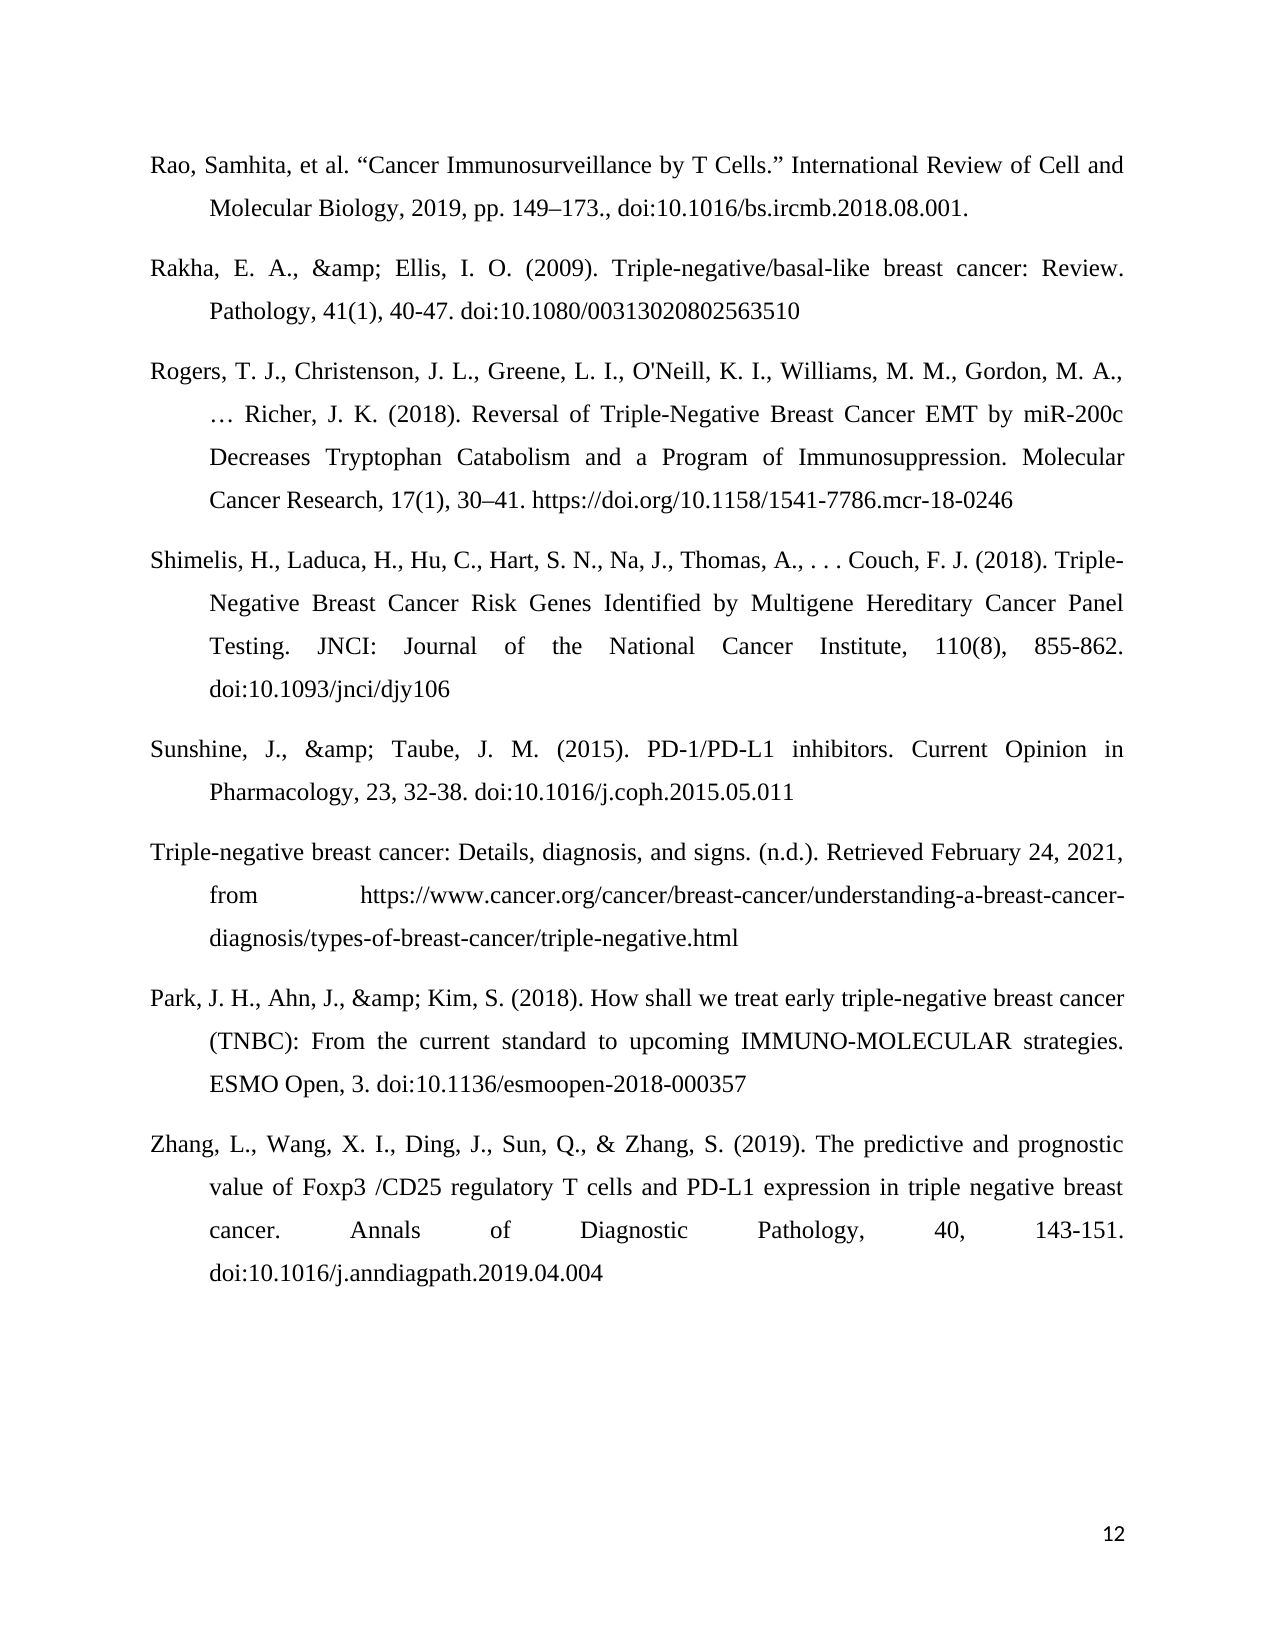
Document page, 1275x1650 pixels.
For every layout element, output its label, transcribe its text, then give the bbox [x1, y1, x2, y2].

text Triple-negative breast cancer: Details, diagnosis, and signs. (n.d.). Retrieved February 24, 2021, from https://www.cancer.org/cancer/breast-cancer/understanding-a-breast-cancer-diagnosis/types-of-breast-cancer/triple-negative.html [150, 837, 1125, 952]
text Zhang, L., Wang, X. I., Ding, J., Sun, Q., & Zhang, S. (2019). The predictive and prognostic value of Foxp3 /CD25 regulatory T cells and PD-L1 expression in triple negative breast cancer. Annals of Diagnostic Pathology, 40, 143-151. doi:10.1016/j.anndiagpath.2019.04.004 [150, 1129, 1125, 1287]
text Rao, Samhita, et al. “Cancer Immunosurveillance by T Cells.” International Review of Cell and Molecular Biology, 2019, pp. 149–173., doi:10.1016/bs.ircmb.2018.08.001. [150, 150, 1125, 222]
text Rakha, E. A., &amp; Ellis, I. O. (2009). Triple-negative/basal-like breast cancer: Review. Pathology, 41(1), 40-47. doi:10.1080/00313020802563510 [150, 253, 1125, 325]
text Sunshine, J., &amp; Taube, J. M. (2015). PD-1/PD-L1 inhibitors. Current Opinion in Pharmacology, 23, 32-38. doi:10.1016/j.coph.2015.05.011 [150, 734, 1125, 806]
text Rogers, T. J., Christenson, J. L., Greene, L. I., O'Neill, K. I., Williams, M. M., Gordon, M. A., … Richer, J. K. (2018). Reversal of Triple-Negative Breast Cancer EMT by miR-200c Decreases Tryptophan Catabolism and a Program of Immunosuppression. Molecular Cancer Research, 17(1), 30–41. https://doi.org/10.1158/1541-7786.mcr-18-0246 [150, 356, 1125, 514]
text Park, J. H., Ahn, J., &amp; Kim, S. (2018). How shall we treat early triple-negative breast cancer (TNBC): From the current standard to upcoming IMMUNO-MOLECULAR strategies. ESMO Open, 3. doi:10.1136/esmoopen-2018-000357 [150, 983, 1125, 1098]
text Shimelis, H., Laduca, H., Hu, C., Hart, S. N., Na, J., Thomas, A., . . . Couch, F. J. (2018). Triple-Negative Breast Cancer Risk Genes Identified by Multigene Hereditary Cancer Panel Testing. JNCI: Journal of the National Cancer Institute, 110(8), 855-862. doi:10.1093/jnci/djy106 [150, 545, 1125, 703]
